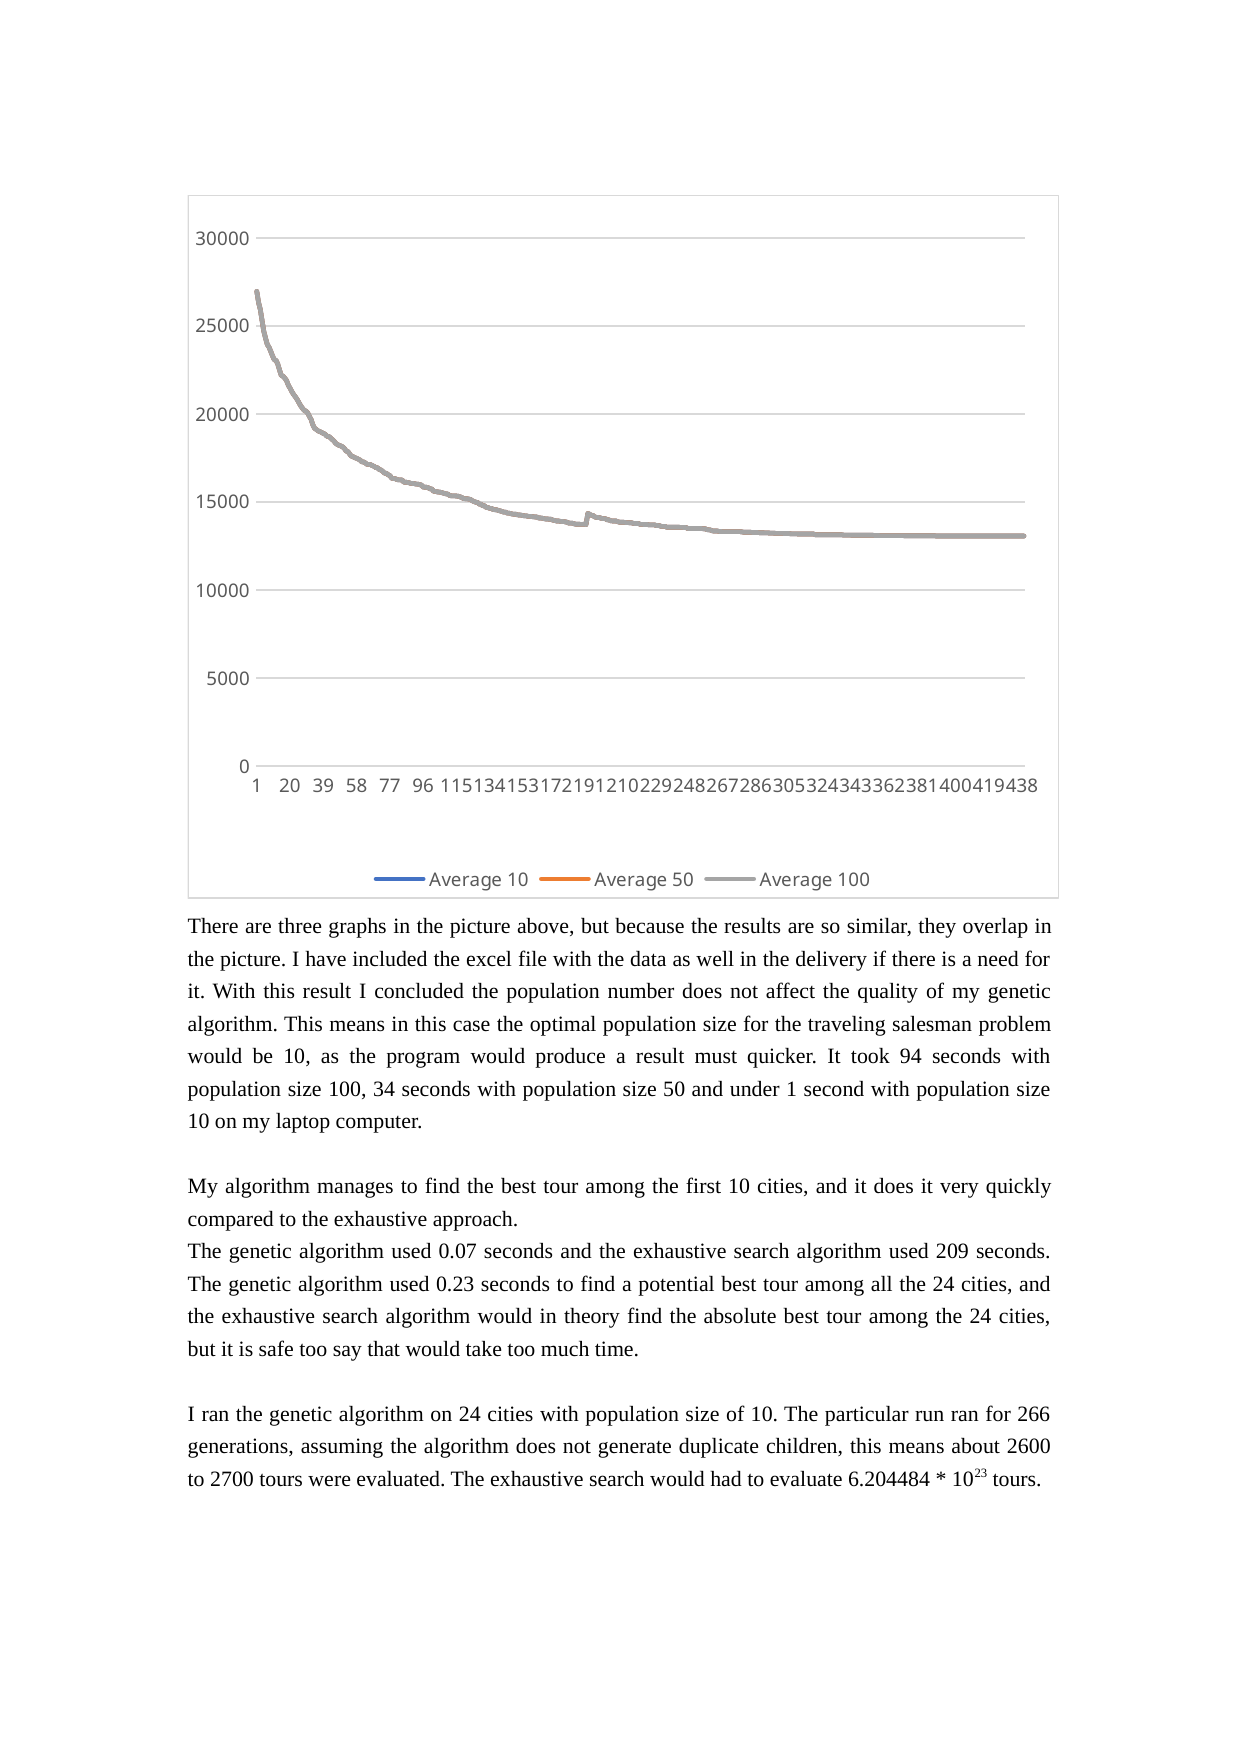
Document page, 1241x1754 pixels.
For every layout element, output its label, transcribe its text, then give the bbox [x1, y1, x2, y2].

text I ran the genetic algorithm on 24 cities with population size of 10. The particular run ran for 266 generations, assuming the algorithm does not generate duplicate children, this means about 2600 to 2700 tours were evaluated. The exhaustive search would had to evaluate 6.204484 * 1023 tours. [187, 1397, 1053, 1494]
text The genetic algorithm used 0.07 seconds and the exhaustive search algorithm used 209 seconds. The genetic algorithm used 0.23 seconds to find a potential best tour among all the 24 cities, and the exhaustive search algorithm would in theory find the absolute best tour among the 24 cities, but it is safe too say that would take too much time. [187, 1234, 1053, 1364]
text There are three graphs in the picture above, but because the results are so similar, they overlap in the picture. I have included the excel file with the data as well in the delivery if there is a need for it. With this result I concluded the population number does not affect the quality of my genetic algorithm. This means in this case the optimal population size for the traveling salesman problem would be 10, as the program would produce a result must quicker. It took 94 seconds with population size 100, 34 seconds with population size 50 and under 1 second with population size 10 on my laptop computer. [187, 909, 1053, 1137]
text My algorithm manages to find the best tour among the first 10 cities, and it does it very quickly compared to the exhaustive approach. [187, 1169, 1053, 1234]
